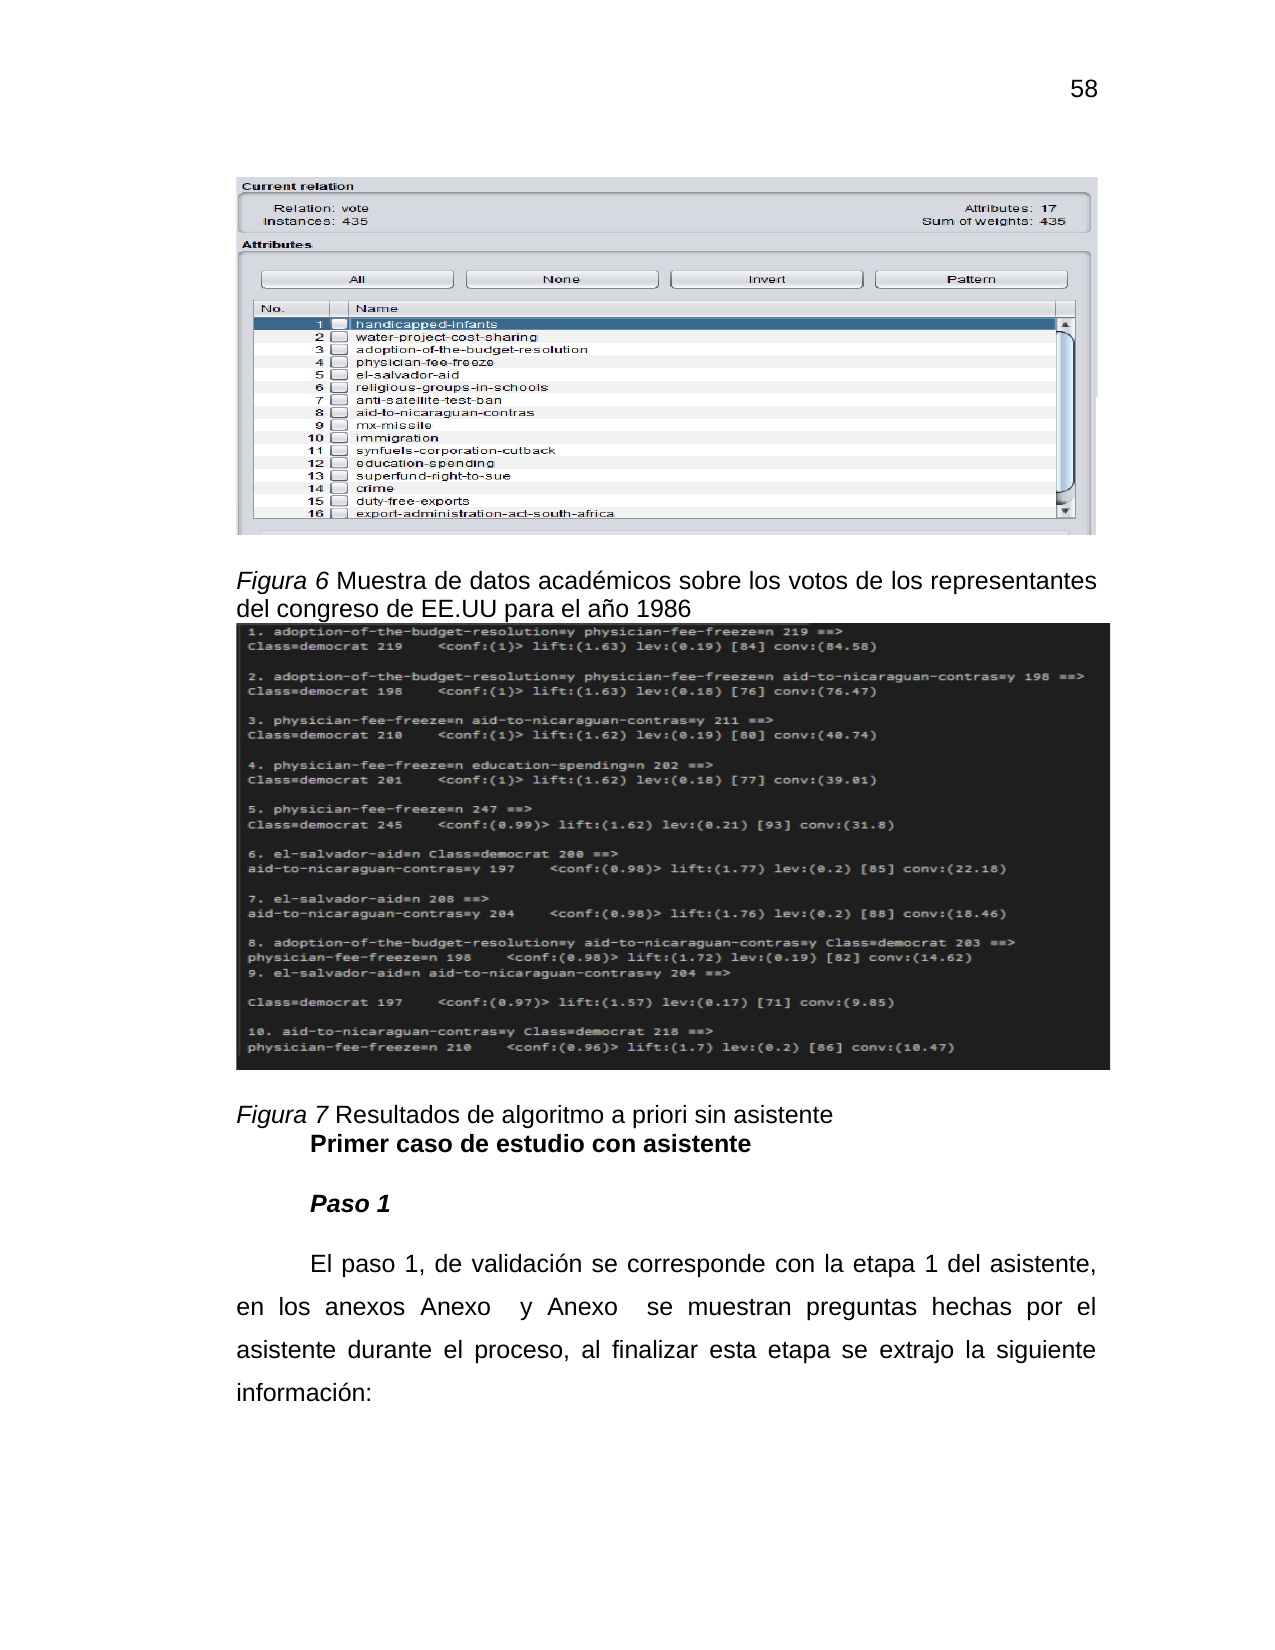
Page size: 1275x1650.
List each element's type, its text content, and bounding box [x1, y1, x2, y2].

picture [236, 623, 1111, 1070]
subtitle Paso 1 [310, 1189, 1098, 1218]
text El paso 1, de validación se corresponde con la etapa 1 del asistente, en los anexos 10 y 11 se muestran preguntas hechas por el asistente durante el proceso, al finalizar esta etapa se extrajo la siguiente información: [236, 1249, 1098, 1407]
picture [236, 177, 1098, 535]
subtitle Primer caso de estudio con asistente [310, 1129, 1098, 1158]
